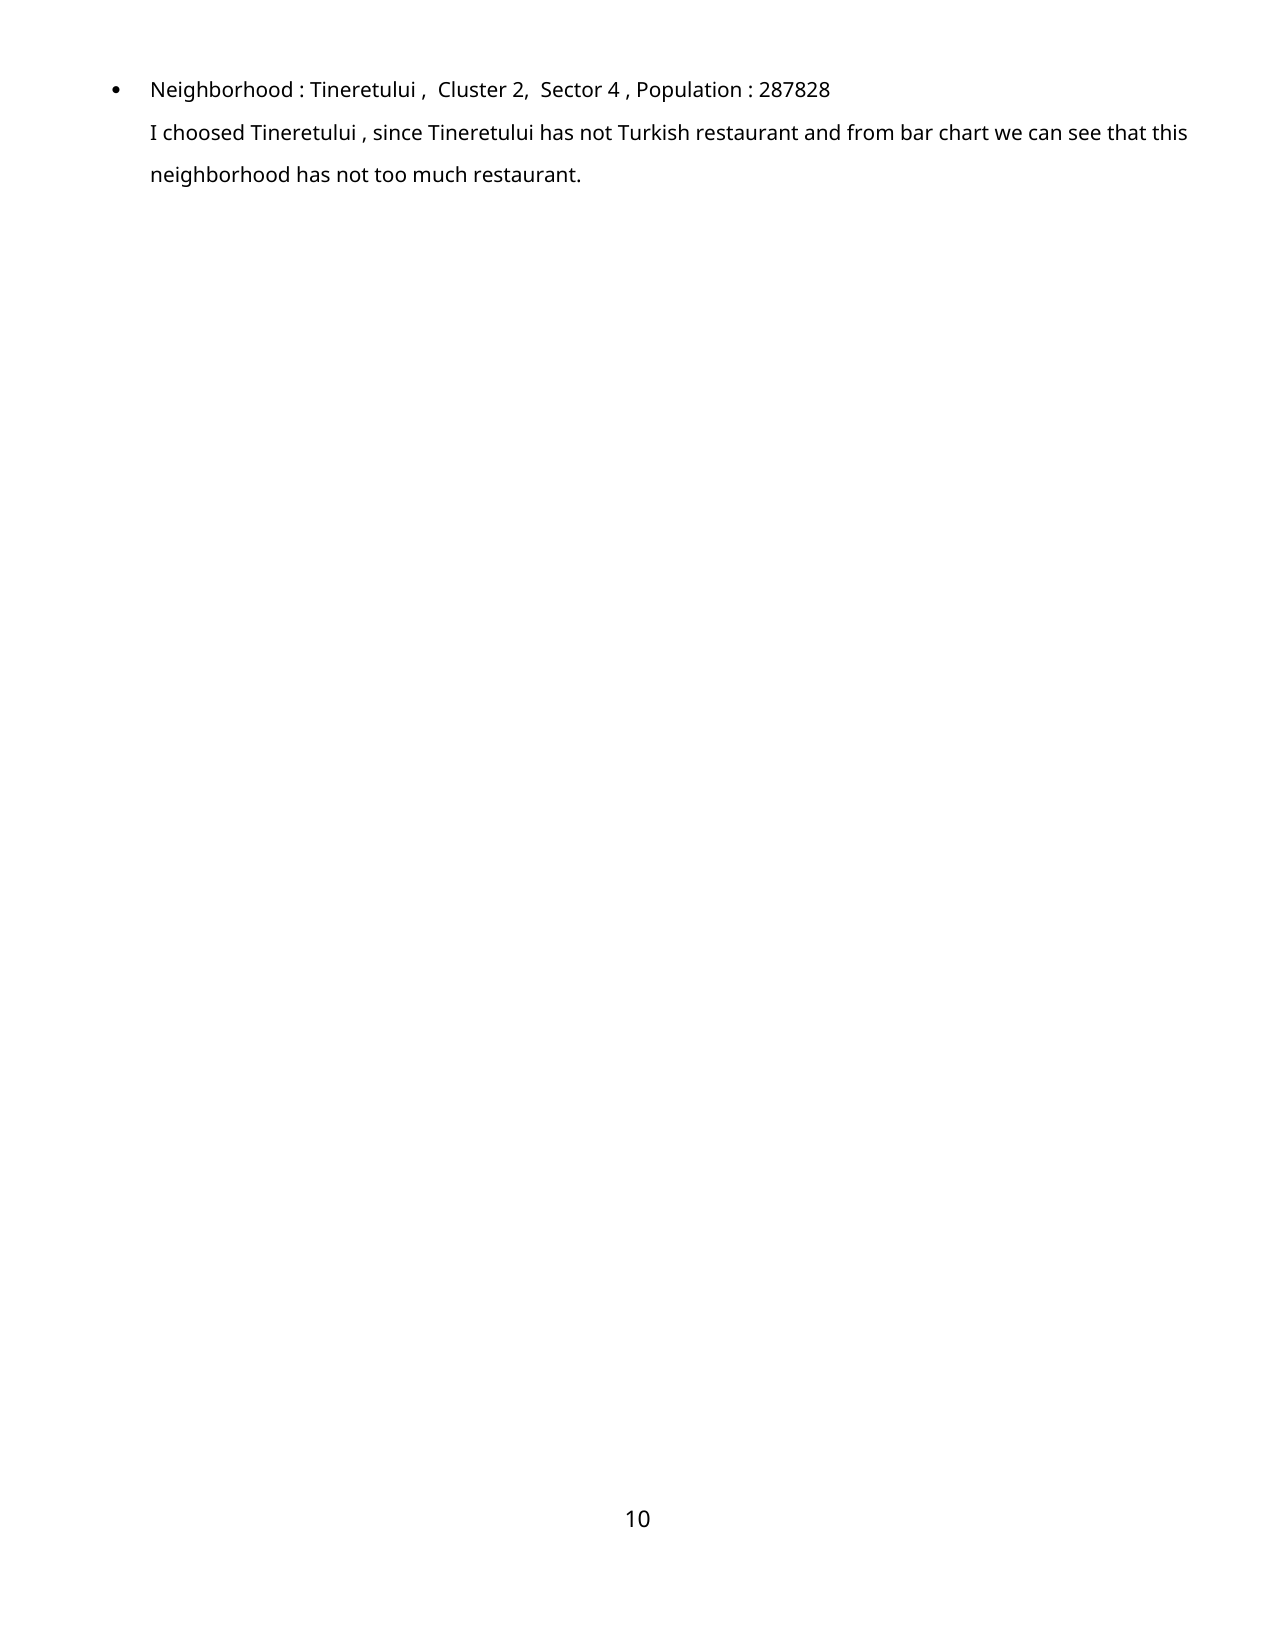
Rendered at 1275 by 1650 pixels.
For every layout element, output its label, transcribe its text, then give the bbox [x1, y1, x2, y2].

list Neighborhood : Tineretului , Cluster 2, Sector 4 , Population : 287828 [112, 75, 1200, 103]
list I choosed Tineretului , since Tineretului has not Turkish restaurant and from bar chart we can see that this neighborhood has not too much restaurant. [150, 118, 1200, 189]
